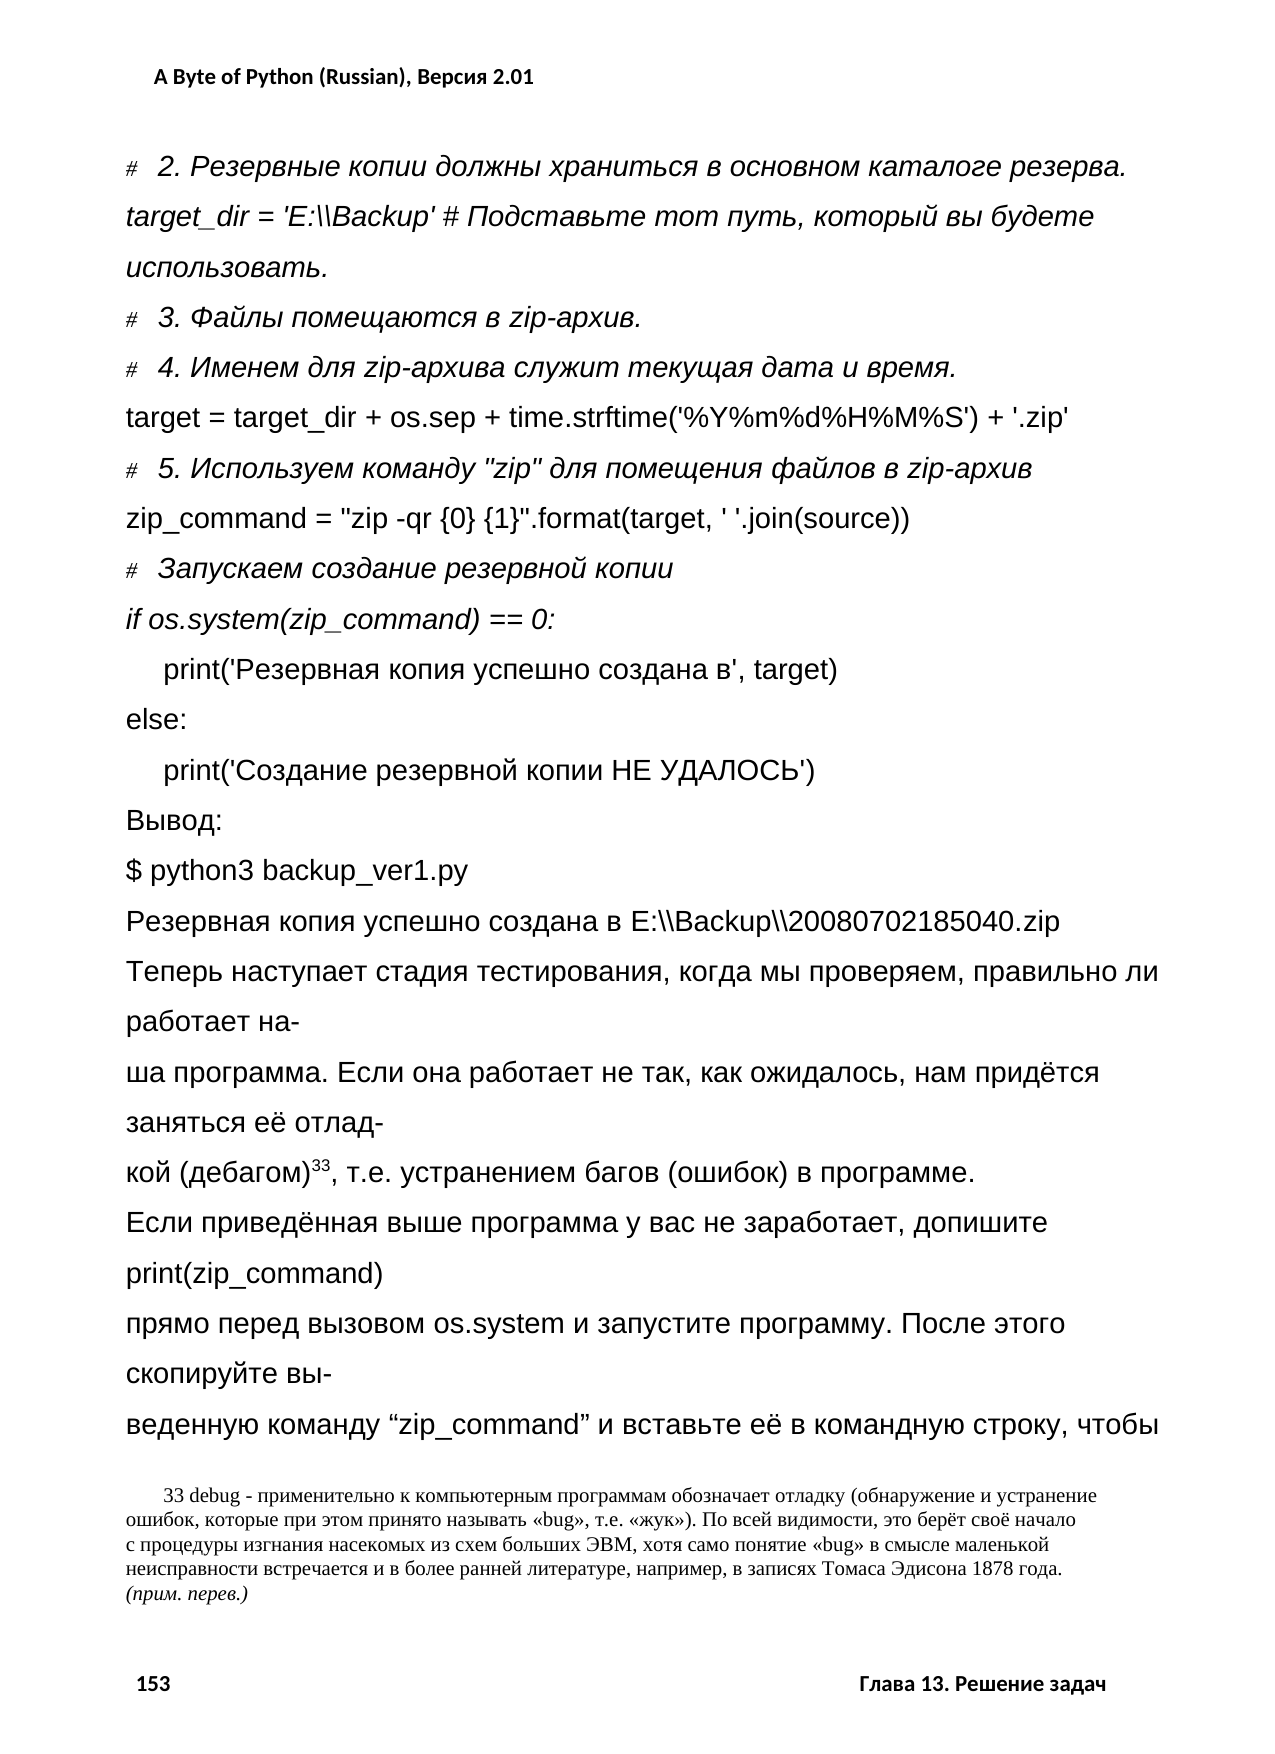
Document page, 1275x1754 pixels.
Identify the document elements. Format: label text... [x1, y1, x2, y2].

list 4. Именем для zip-архива служит текущая дата и время. [126, 350, 1161, 384]
list 3. Файлы помещаются в zip-архив. [126, 300, 1161, 333]
text Резервная копия успешно создана в E:\\Backup\\20080702185040.zip [126, 904, 1161, 937]
list 2. Резервные копии должны храниться в основном каталоге резерва. target_dir = 'E:\\Backup' # Подставьте тот путь, который вы будете использовать. [126, 149, 1161, 283]
text Вывод: [126, 803, 1161, 837]
text target = target_dir + os.sep + time.strftime('%Y%m%d%H%M%S') + '.zip' [126, 401, 1161, 434]
text $ python3 backup_ver1.py [126, 853, 1161, 887]
text print('Резервная копия успешно создана в', target) else: [126, 652, 1161, 736]
text print('Создание резервной копии НЕ УДАЛОСЬ') [126, 753, 1161, 786]
list 5. Используем команду "zip" для помещения файлов в zip-архив zip_command = "zip -qr {0} {1}".format(target, ' '.join(source)) [126, 451, 1161, 535]
list Запускаем создание резервной копии if os.system(zip_command) == 0: [126, 551, 1161, 635]
text Теперь наступает стадия тестирования, когда мы проверяем, правильно ли работает на- ша программа. Если она работает не так, как ожидалось, нам придётся заняться её отлад- кой (дебагом), т.е. устранением багов (ошибок) в программе. [126, 954, 1161, 1189]
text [126, 1206, 1161, 1440]
